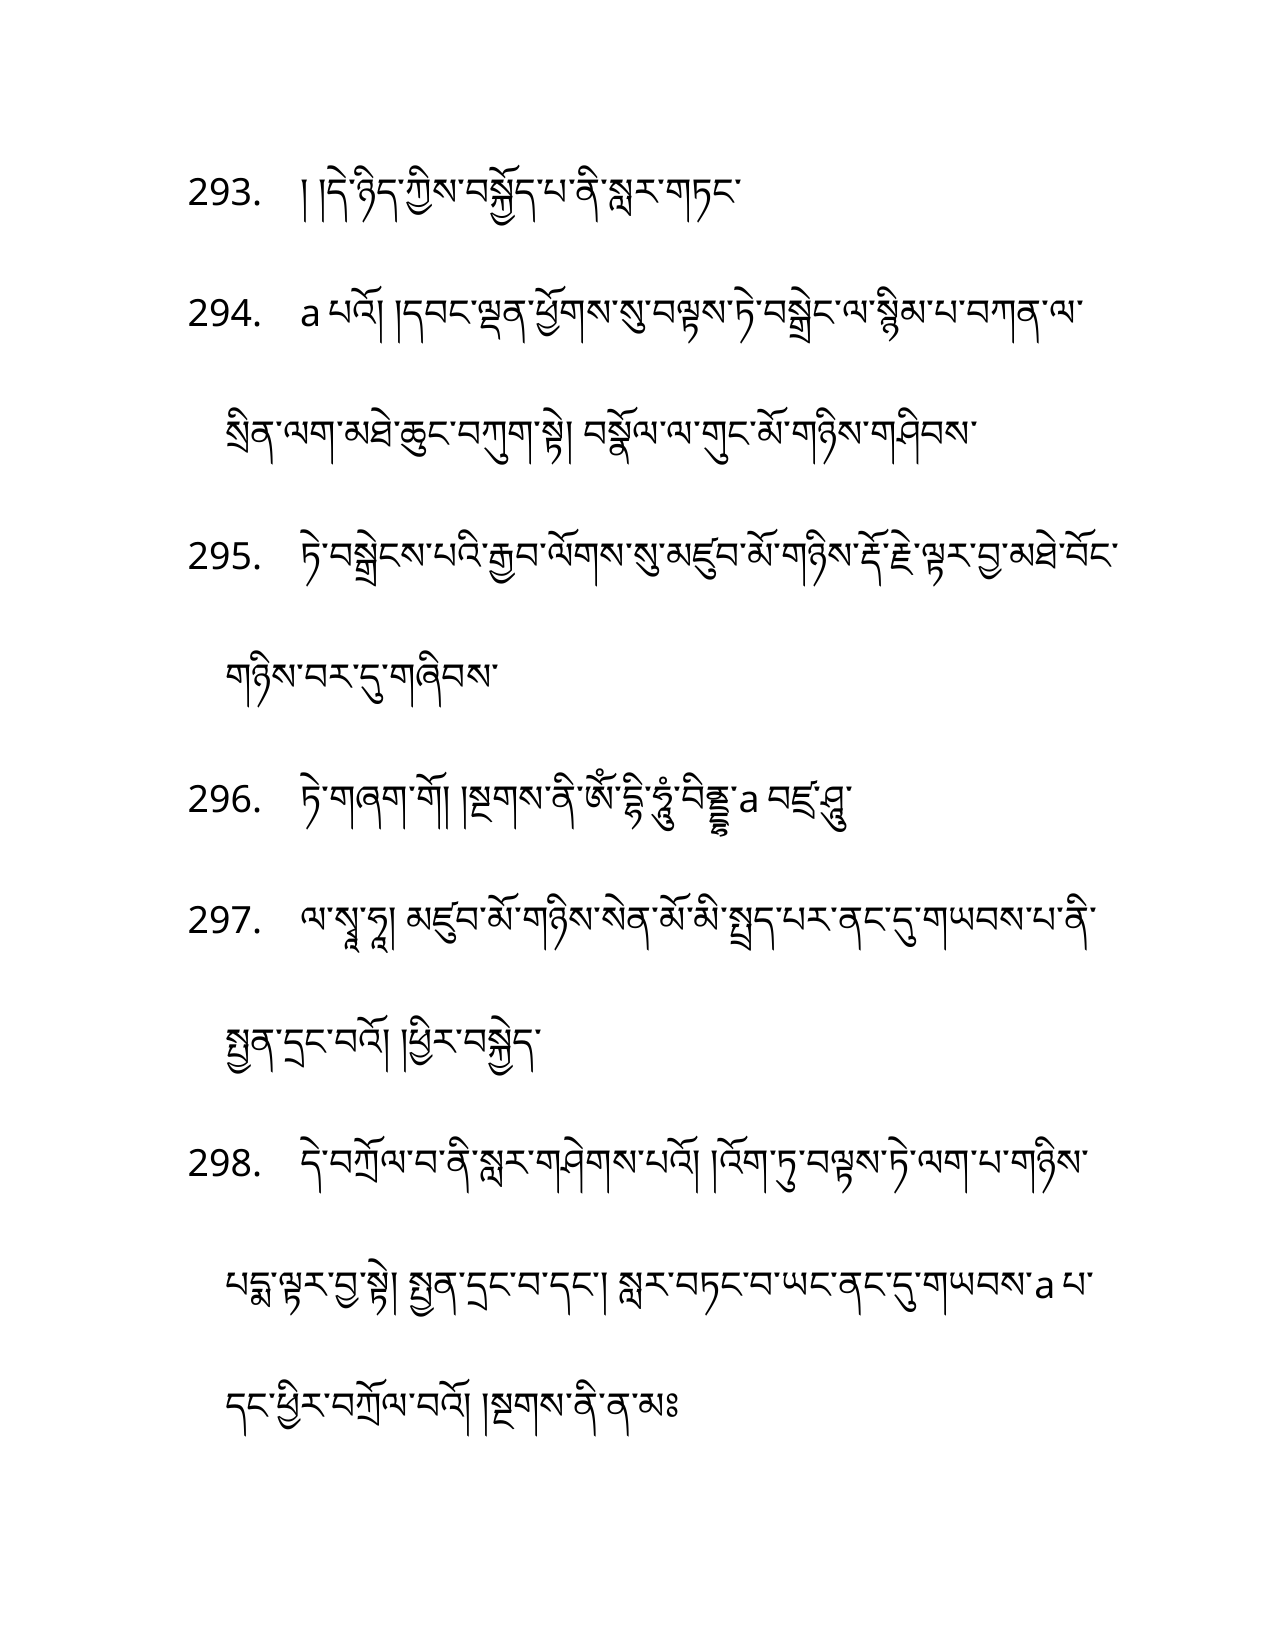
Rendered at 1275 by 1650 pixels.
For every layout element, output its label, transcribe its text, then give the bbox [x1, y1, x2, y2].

list ལ་སྭཱ་ཧཱ། མཛུབ་མོ་གཉིས་སེན་མོ་མི་སྤྲད་པར་ནང་དུ་གཡབས་པ་ནི་སྤྱན་དྲང་བའོ། །ཕྱིར་བསྐྱེད་ [187, 879, 1125, 1106]
list ། །དེ་ཉིད་ཀྱིས་བསྐྱོད་པ་ནི་སླར་གཏང་ [187, 150, 1125, 256]
list ཏེ་བསྒྲེངས་པའི་རྒྱབ་ལོགས་སུ་མཛུབ་མོ་གཉིས་རྡོ་རྗེ་ལྟར་བྱ་མཐེ་བོང་གཉིས་བར་དུ་གཞིབས་ [187, 514, 1125, 741]
list དེ་བཀྲོལ་བ་ནི་སླར་གཤེགས་པའོ། །འོག་ཏུ་བལྟས་ཏེ་ལག་པ་གཉིས་པདྨ་ལྟར་བྱ་སྟེ། སྤྱན་དྲང་བ་དང་། སླར་བཏང་བ་ཡང་ནང་དུ་གཡབས་aཔ་དང་ཕྱིར་བཀྲོལ་བའོ། །སྔགས་ནི་ན་མཿ [187, 1122, 1125, 1470]
list ཏེ་གཞག་གོ། །སྔགས་ནི་ཨོཾ་དྷི་ཧཱུཾ་བིནྡྷ་aབཛྲ་ཤཱུ་ [187, 757, 1125, 863]
list aཔའོ། །དབང་ལྡན་ཕྱོགས་སུ་བལྟས་ཏེ་བསྒྲེང་ལ་སྙིམ་པ་བཀན་ལ་སྲིན་ལག་མཐེ་ཆུང་བཀུག་སྟེ། བསྣོལ་ལ་གུང་མོ་གཉིས་གཤིབས་ [187, 271, 1125, 498]
